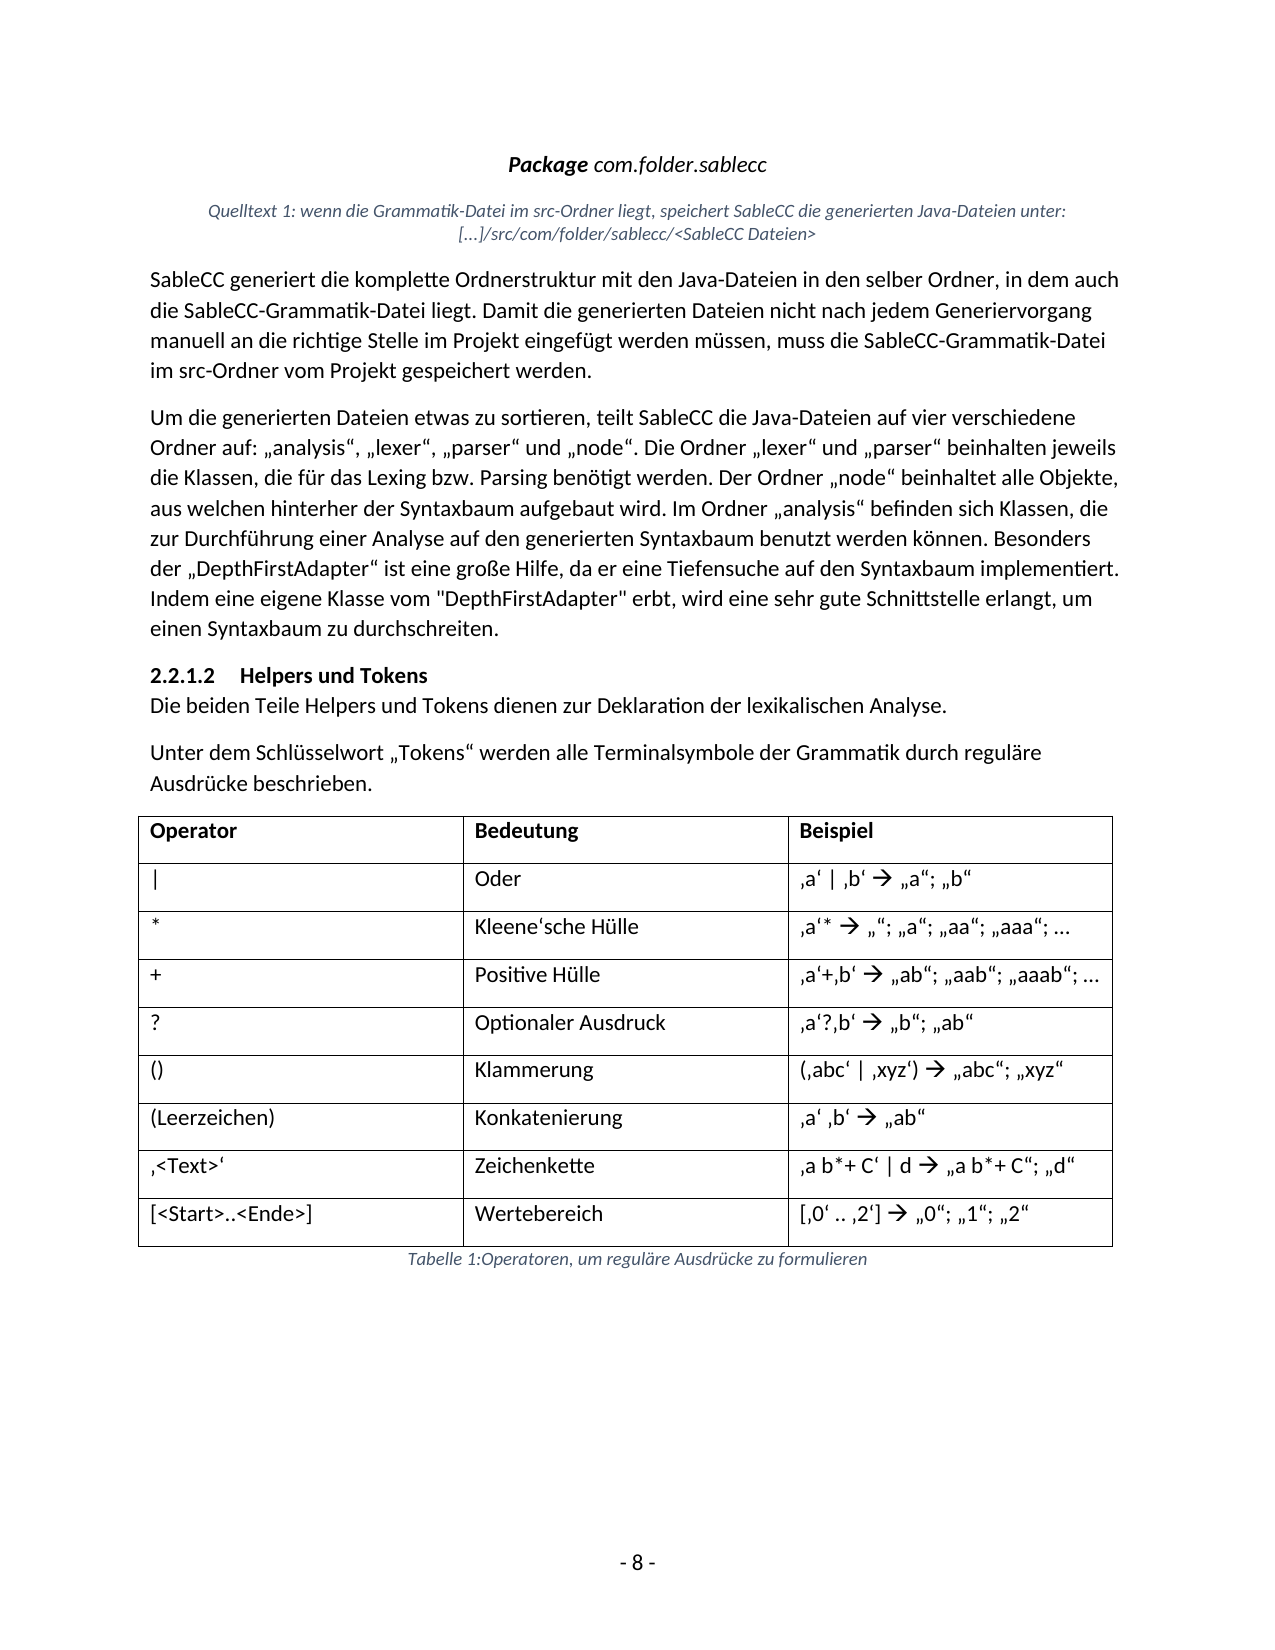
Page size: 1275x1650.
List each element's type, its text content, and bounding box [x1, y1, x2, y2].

table_cell ‚<Text>‘ [139, 1151, 463, 1198]
table_cell Kleene‘sche Hülle [464, 912, 788, 959]
table_cell Konkatenierung [464, 1104, 788, 1150]
table_cell Oder [464, 864, 788, 911]
table_cell () [139, 1056, 463, 1102]
table_cell Positive Hülle [464, 960, 788, 1007]
table_cell ‚a‘?‚b‘ „b“; „ab“ [789, 1008, 1112, 1054]
subtitle Helpers und Tokens [150, 661, 1125, 689]
table_header Operator [139, 817, 463, 863]
table_cell + [139, 960, 463, 1007]
text Package com.folder.sablecc [150, 150, 1125, 178]
table_header Beispiel [789, 817, 1112, 863]
table_cell ‚a‘* „“; „a“; „aa“; „aaa“; … [789, 912, 1112, 959]
table_cell (‚abc‘ | ‚xyz‘) „abc“; „xyz“ [789, 1056, 1112, 1102]
table_cell Zeichenkette [464, 1151, 788, 1198]
text Unter dem Schlüsselwort „Tokens“ werden alle Terminalsymbole der Grammatik durch reguläre Ausdrücke beschrieben. [150, 738, 1125, 797]
text Die beiden Teile Helpers und Tokens dienen zur Deklaration der lexikalischen Analyse. [150, 692, 1125, 719]
table_cell ‚a b*+ C‘ | d „a b*+ C“; „d“ [789, 1151, 1112, 1198]
table_cell [‚0‘ .. ‚2‘] „0“; „1“; „2“ [789, 1199, 1112, 1246]
text SableCC generiert die komplette Ordnerstruktur mit den Java-Dateien in den selber Ordner, in dem auch die SableCC-Grammatik-Datei liegt. Damit die generierten Dateien nicht nach jedem Generiervorgang manuell an die richtige Stelle im Projekt eingefügt werden müssen, muss die SableCC-Grammatik-Datei im src-Ordner vom Projekt gespeichert werden. [150, 266, 1125, 384]
text Quelltext 1: wenn die Grammatik-Datei im src-Ordner liegt, speichert SableCC die generierten Java-Dateien unter: [...]/src/com/folder/sablecc/<SableCC Dateien> [150, 199, 1125, 245]
table_cell * [139, 912, 463, 959]
table_cell (Leerzeichen) [139, 1104, 463, 1150]
table_header Bedeutung [464, 817, 788, 863]
table_cell ? [139, 1008, 463, 1054]
table_cell Wertebereich [464, 1199, 788, 1246]
table_cell Klammerung [464, 1056, 788, 1102]
table_cell Optionaler Ausdruck [464, 1008, 788, 1054]
table_cell | [139, 864, 463, 911]
table_cell ‚a‘ ‚b‘ „ab“ [789, 1104, 1112, 1150]
table_cell ‚a‘ | ‚b‘ „a“; „b“ [789, 864, 1112, 911]
table_cell [<Start>..<Ende>] [139, 1199, 463, 1246]
text Tabelle 1:Operatoren, um reguläre Ausdrücke zu formulieren [150, 1247, 1125, 1270]
text Um die generierten Dateien etwas zu sortieren, teilt SableCC die Java-Dateien auf vier verschiedene Ordner auf: „analysis“, „lexer“, „parser“ und „node“. Die Ordner „lexer“ und „parser“ beinhalten jeweils die Klassen, die für das Lexing bzw. Parsing benötigt werden. Der Ordner „node“ beinhaltet alle Objekte, aus welchen hinterher der Syntaxbaum aufgebaut wird. Im Ordner „analysis“ befinden sich Klassen, die zur Durchführung einer Analyse auf den generierten Syntaxbaum benutzt werden können. Besonders der „DepthFirstAdapter“ ist eine große Hilfe, da er eine Tiefensuche auf den Syntaxbaum implementiert. Indem eine eigene Klasse vom "DepthFirstAdapter" erbt, wird eine sehr gute Schnittstelle erlangt, um einen Syntaxbaum zu durchschreiten. [150, 403, 1125, 642]
table_cell ‚a‘+‚b‘ „ab“; „aab“; „aaab“; … [789, 960, 1112, 1007]
